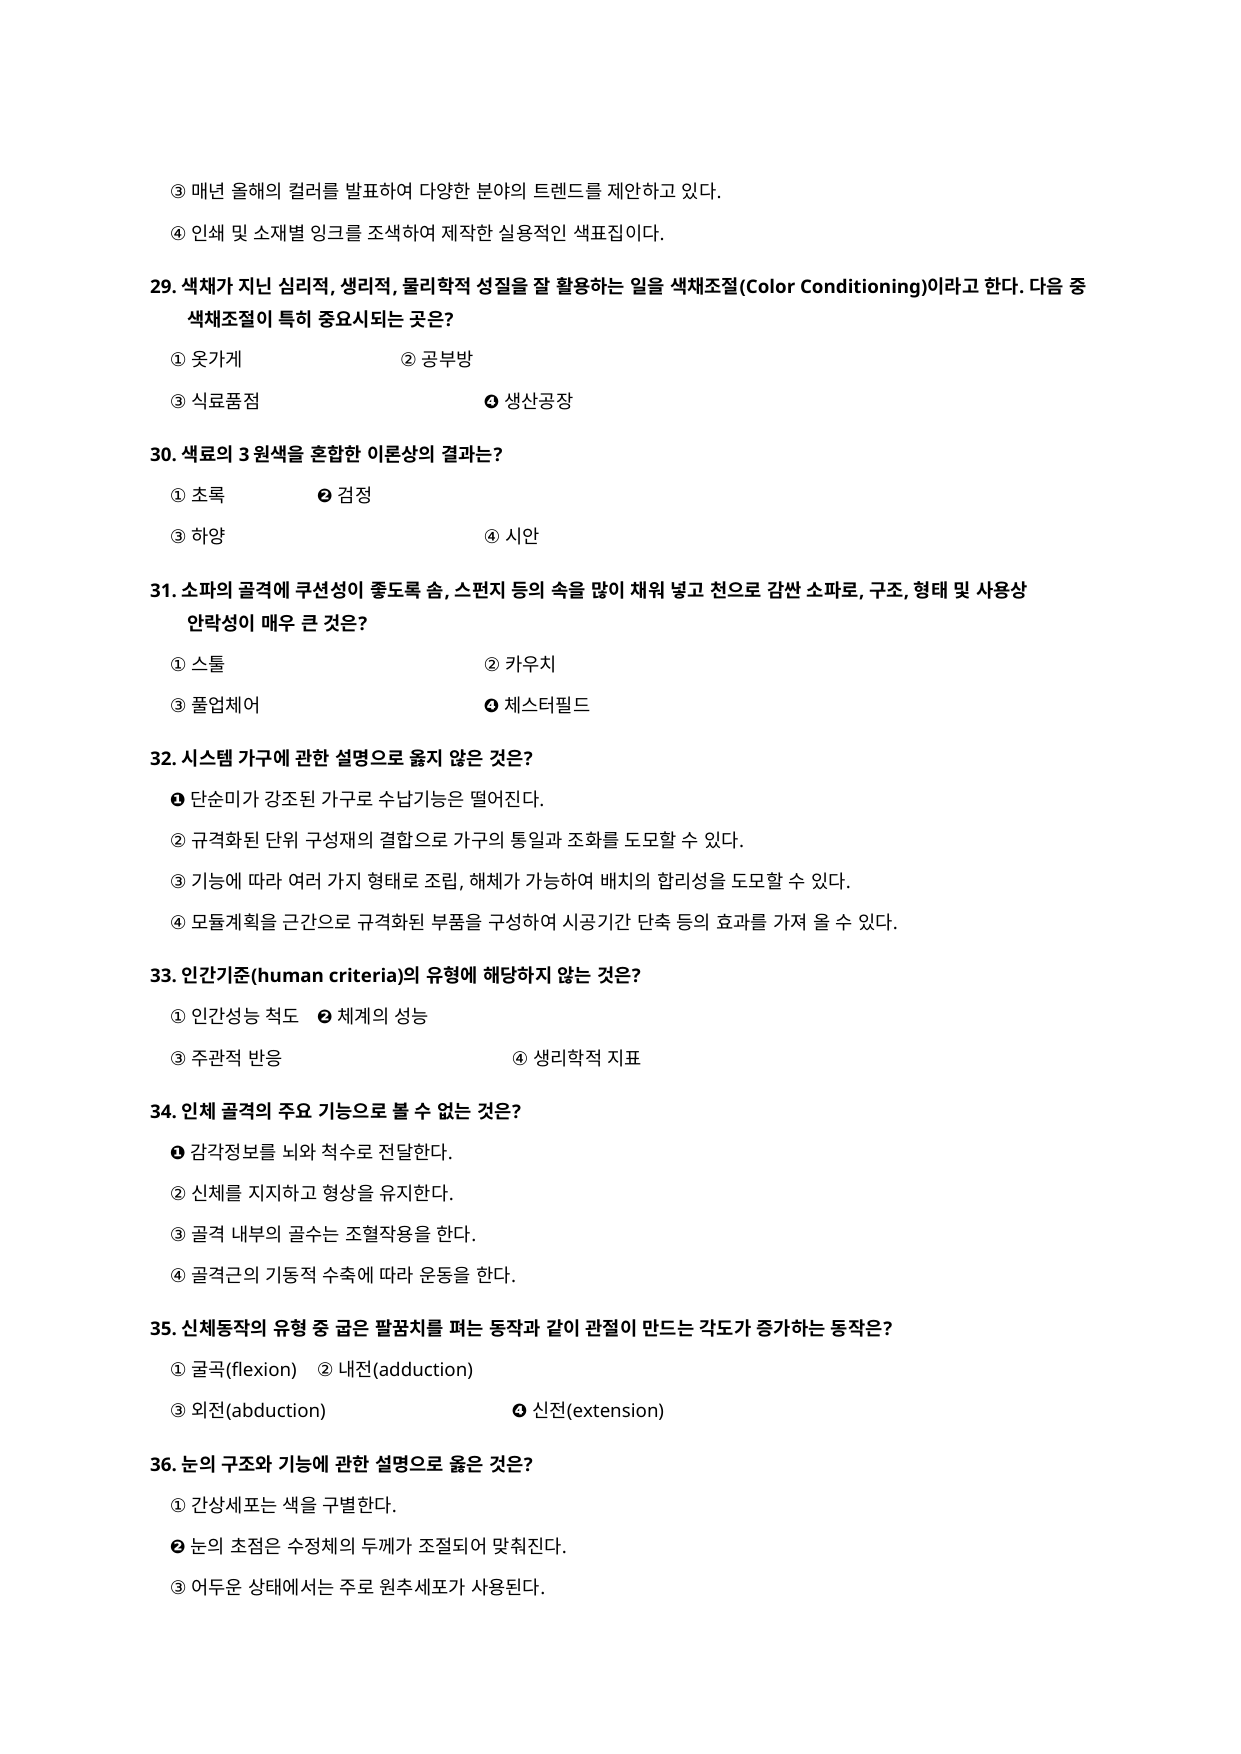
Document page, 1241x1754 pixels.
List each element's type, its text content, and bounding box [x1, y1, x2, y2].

text ④ 모듈계획을 근간으로 규격화된 부품을 구성하여 시공기간 단축 등의 효과를 가져 올 수 있다. [150, 908, 1090, 935]
text ② 규격화된 단위 구성재의 결합으로 가구의 통일과 조화를 도모할 수 있다. [150, 826, 1090, 853]
text ③ 골격 내부의 골수는 조혈작용을 한다. [150, 1220, 1090, 1247]
text ① 간상세포는 색을 구별한다. [150, 1491, 1090, 1518]
text ③ 풀업체어 ❹ 체스터필드 [150, 690, 1090, 717]
text ① 스툴 ② 카우치 [150, 649, 1090, 676]
text ③ 기능에 따라 여러 가지 형태로 조립, 해체가 가능하여 배치의 합리성을 도모할 수 있다. [150, 867, 1090, 894]
text 32. 시스템 가구에 관한 설명으로 옳지 않은 것은? [150, 744, 1090, 771]
text 29. 색채가 지닌 심리적, 생리적, 물리학적 성질을 잘 활용하는 일을 색채조절(Color Conditioning)이라고 한다. 다음 중 색채조절이 특히 중요시되는 곳은? [150, 272, 1090, 331]
text ③ 주관적 반응 ④ 생리학적 지표 [150, 1043, 1090, 1070]
text ③ 외전(abduction) ❹ 신전(extension) [150, 1396, 1090, 1423]
text ④ 인쇄 및 소재별 잉크를 조색하여 제작한 실용적인 색표집이다. [150, 218, 1090, 245]
text ③ 매년 올해의 컬러를 발표하여 다양한 분야의 트렌드를 제안하고 있다. [150, 177, 1090, 204]
text 36. 눈의 구조와 기능에 관한 설명으로 옳은 것은? [150, 1450, 1090, 1477]
text 34. 인체 골격의 주요 기능으로 볼 수 없는 것은? [150, 1097, 1090, 1124]
text ④ 골격근의 기동적 수축에 따라 운동을 한다. [150, 1261, 1090, 1288]
text 33. 인간기준(human criteria)의 유형에 해당하지 않는 것은? [150, 961, 1090, 988]
text 31. 소파의 골격에 쿠션성이 좋도록 솜, 스펀지 등의 속을 많이 채워 넣고 천으로 감싼 소파로, 구조, 형태 및 사용상 안락성이 매우 큰 것은? [150, 576, 1090, 635]
text ① 옷가게 ② 공부방 [150, 345, 1090, 372]
text ③ 하양 ④ 시안 [150, 522, 1090, 549]
text ❶ 단순미가 강조된 가구로 수납기능은 떨어진다. [150, 785, 1090, 812]
text 35. 신체동작의 유형 중 굽은 팔꿈치를 펴는 동작과 같이 관절이 만드는 각도가 증가하는 동작은? [150, 1314, 1090, 1341]
text ❶ 감각정보를 뇌와 척수로 전달한다. [150, 1138, 1090, 1165]
text ① 초록 ❷ 검정 [150, 481, 1090, 508]
text ❷ 눈의 초점은 수정체의 두께가 조절되어 맞춰진다. [150, 1532, 1090, 1559]
text ① 인간성능 척도 ❷ 체계의 성능 [150, 1002, 1090, 1029]
text 30. 색료의 3원색을 혼합한 이론상의 결과는? [150, 440, 1090, 467]
text ① 굴곡(flexion) ② 내전(adduction) [150, 1355, 1090, 1382]
text ③ 식료품점 ❹ 생산공장 [150, 386, 1090, 413]
text ③ 어두운 상태에서는 주로 원추세포가 사용된다. [150, 1573, 1090, 1600]
text ② 신체를 지지하고 형상을 유지한다. [150, 1179, 1090, 1206]
